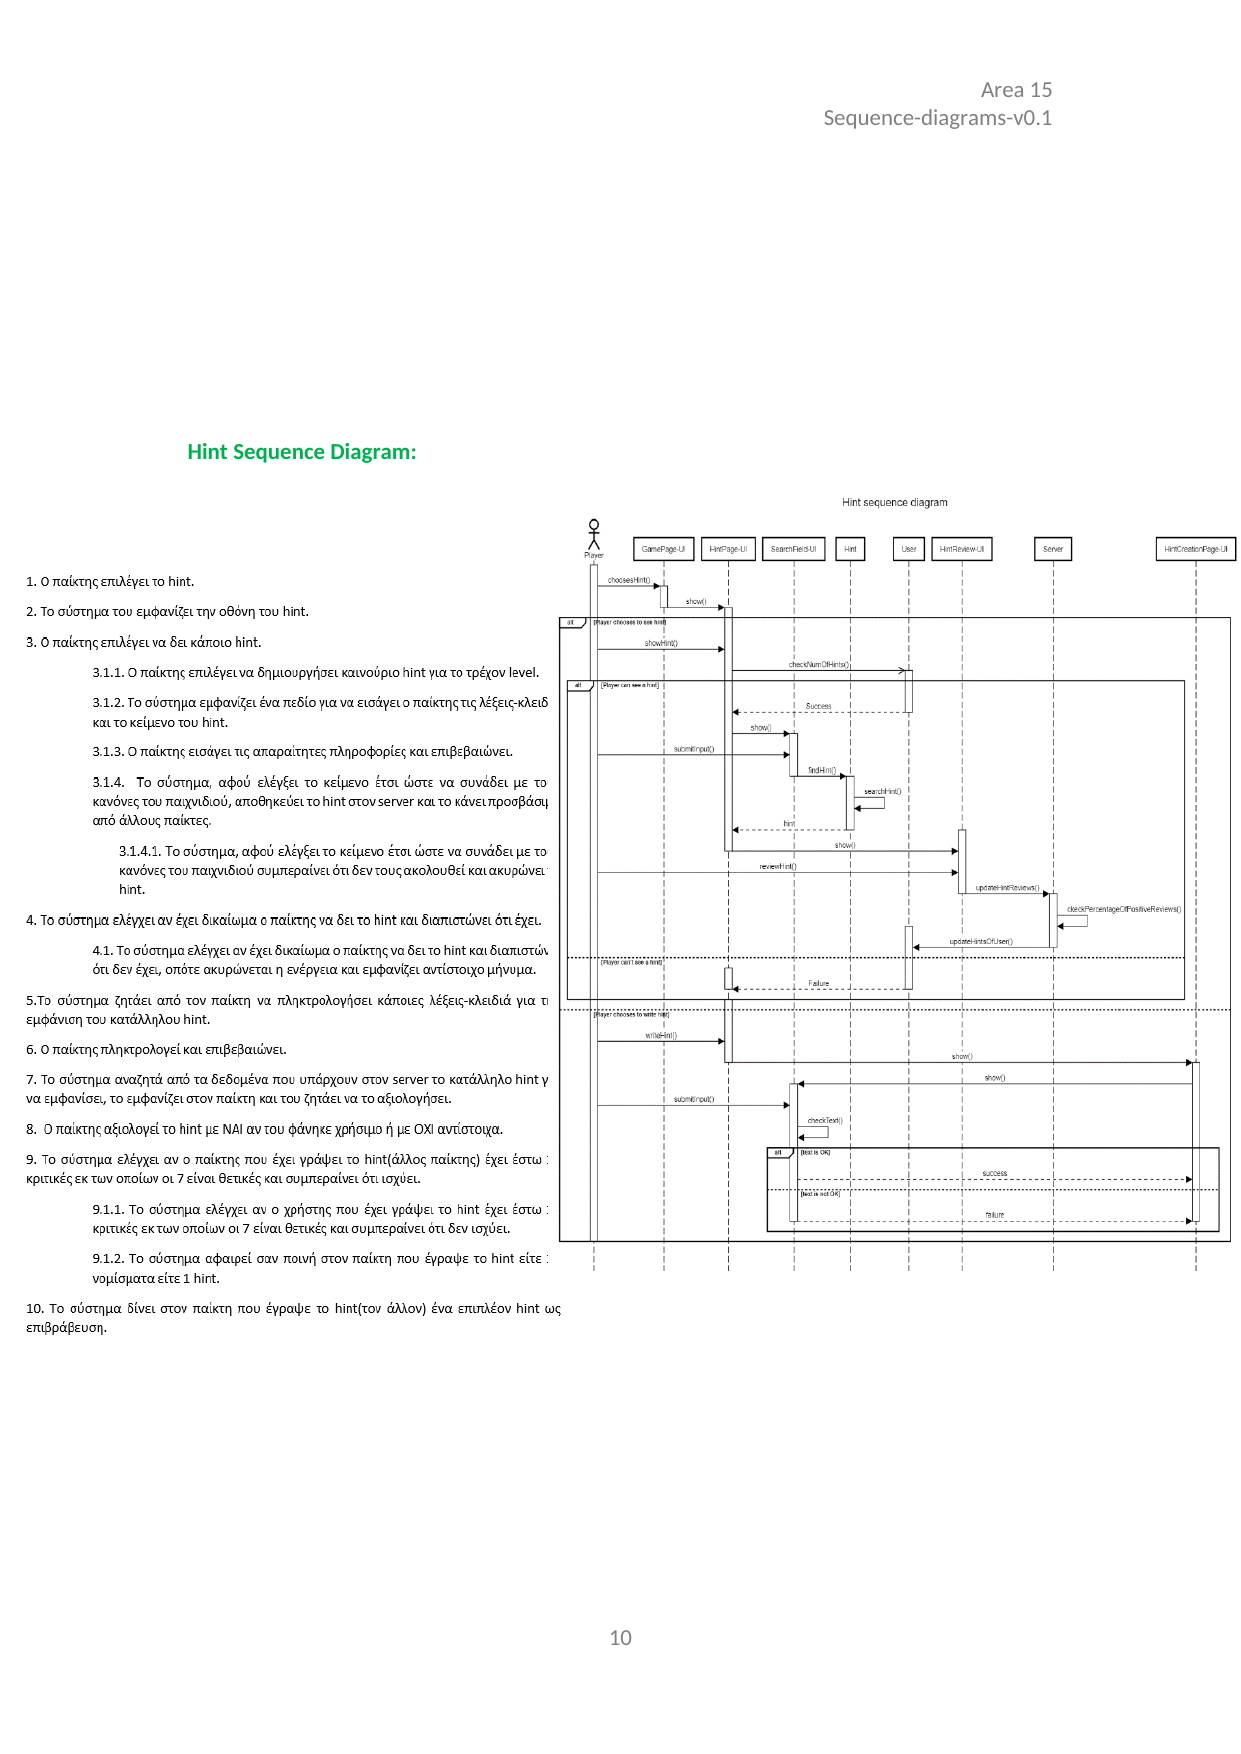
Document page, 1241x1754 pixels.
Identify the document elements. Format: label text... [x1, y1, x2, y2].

text Hint Sequence Diagram: [187, 437, 1053, 465]
picture [18, 493, 1241, 1339]
